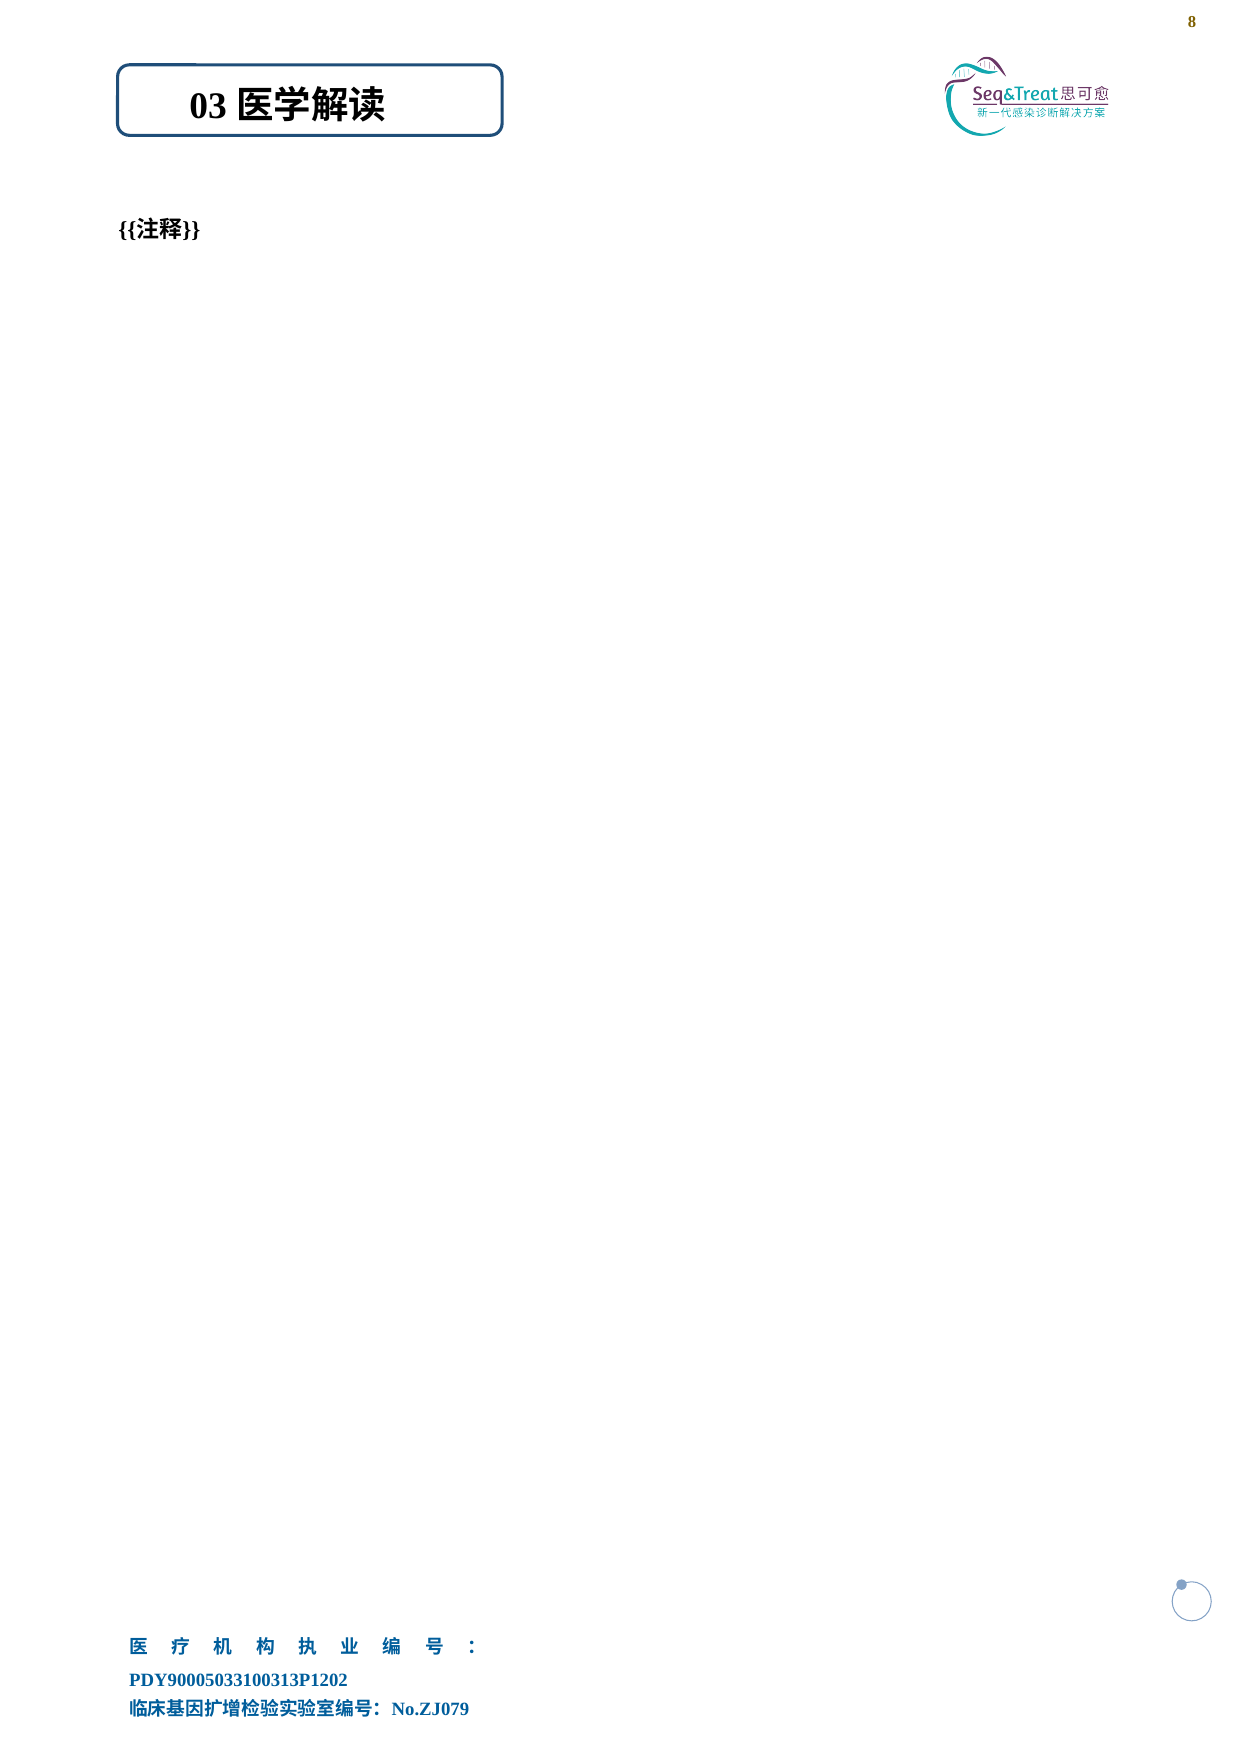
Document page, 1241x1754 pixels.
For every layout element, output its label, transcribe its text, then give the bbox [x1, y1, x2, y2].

picture [901, 28, 1152, 164]
text {{注释}} [118, 195, 1147, 260]
